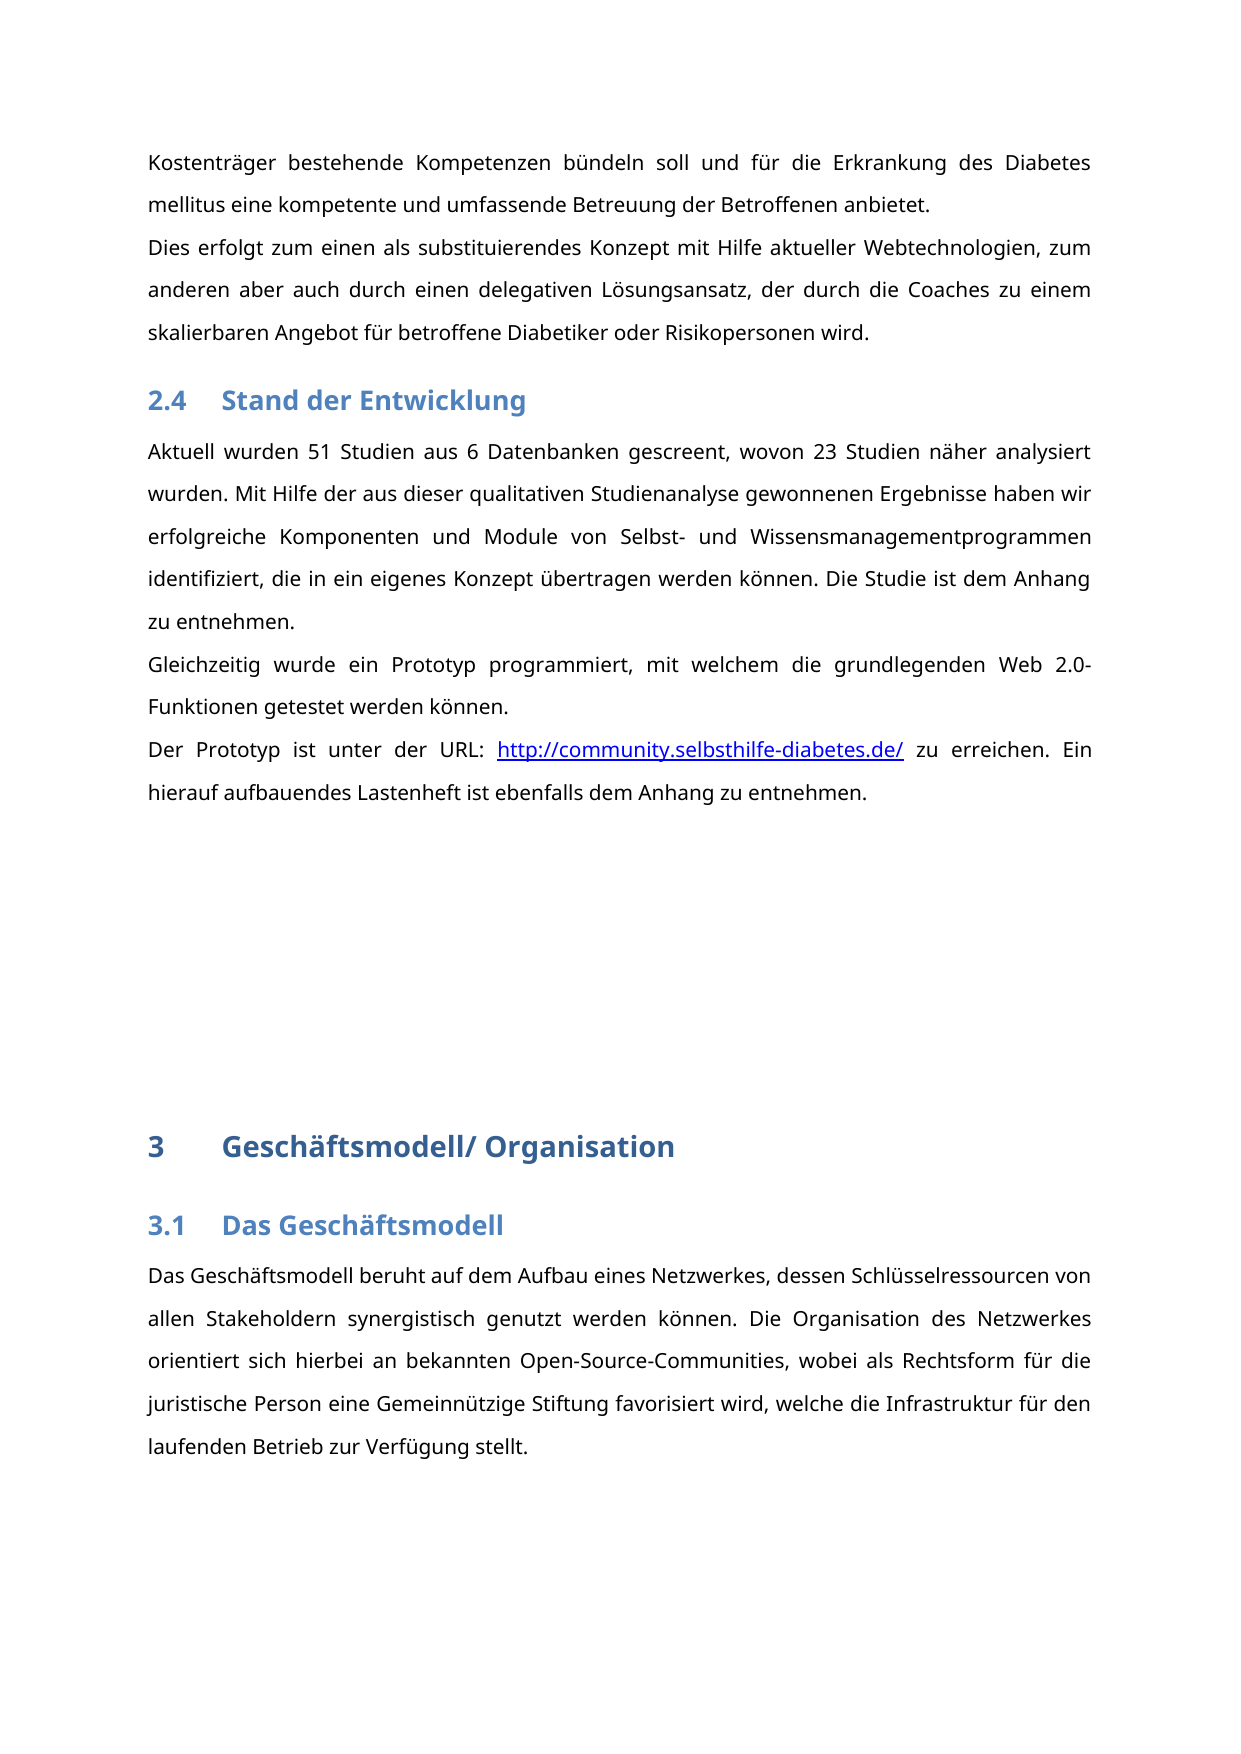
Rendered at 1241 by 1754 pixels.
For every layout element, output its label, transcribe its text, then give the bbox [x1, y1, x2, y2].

subtitle 3 Geschäftsmodell/ Organisation [148, 1126, 1093, 1166]
text Gleichzeitig wurde ein Prototyp programmiert, mit welchem die grundlegenden Web 2.0-Funktionen getestet werden können. [148, 650, 1093, 721]
subtitle 2.4 Stand der Entwicklung [148, 381, 1093, 418]
text Aktuell wurden 51 Studien aus 6 Datenbanken gescreent, wovon 23 Studien näher analysiert wurden. Mit Hilfe der aus dieser qualitativen Studienanalyse gewonnenen Ergebnisse haben wir erfolgreiche Komponenten und Module von Selbst- und Wissensmanagementprogrammen identifiziert, die in ein eigenes Konzept übertragen werden können. Die Studie ist dem Anhang zu entnehmen. [148, 437, 1093, 636]
text Das Geschäftsmodell beruht auf dem Aufbau eines Netzwerkes, dessen Schlüsselressourcen von allen Stakeholdern synergistisch genutzt werden können. Die Organisation des Netzwerkes orientiert sich hierbei an bekannten Open-Source-Communities, wobei als Rechtsform für die juristische Person eine Gemeinnützige Stiftung favorisiert wird, welche die Infrastruktur für den laufenden Betrieb zur Verfügung stellt. [148, 1261, 1093, 1460]
text Dies erfolgt zum einen als substituierendes Konzept mit Hilfe aktueller Webtechnologien, zum anderen aber auch durch einen delegativen Lösungsansatz, der durch die Coaches zu einem skalierbaren Angebot für betroffene Diabetiker oder Risikopersonen wird. [148, 233, 1093, 346]
text Der Prototyp ist unter der URL: http://community.selbsthilfe-diabetes.de/ zu erreichen. Ein hierauf aufbauendes Lastenheft ist ebenfalls dem Anhang zu entnehmen. [148, 735, 1093, 806]
subtitle 3.1 Das Geschäftsmodell [148, 1206, 1093, 1243]
